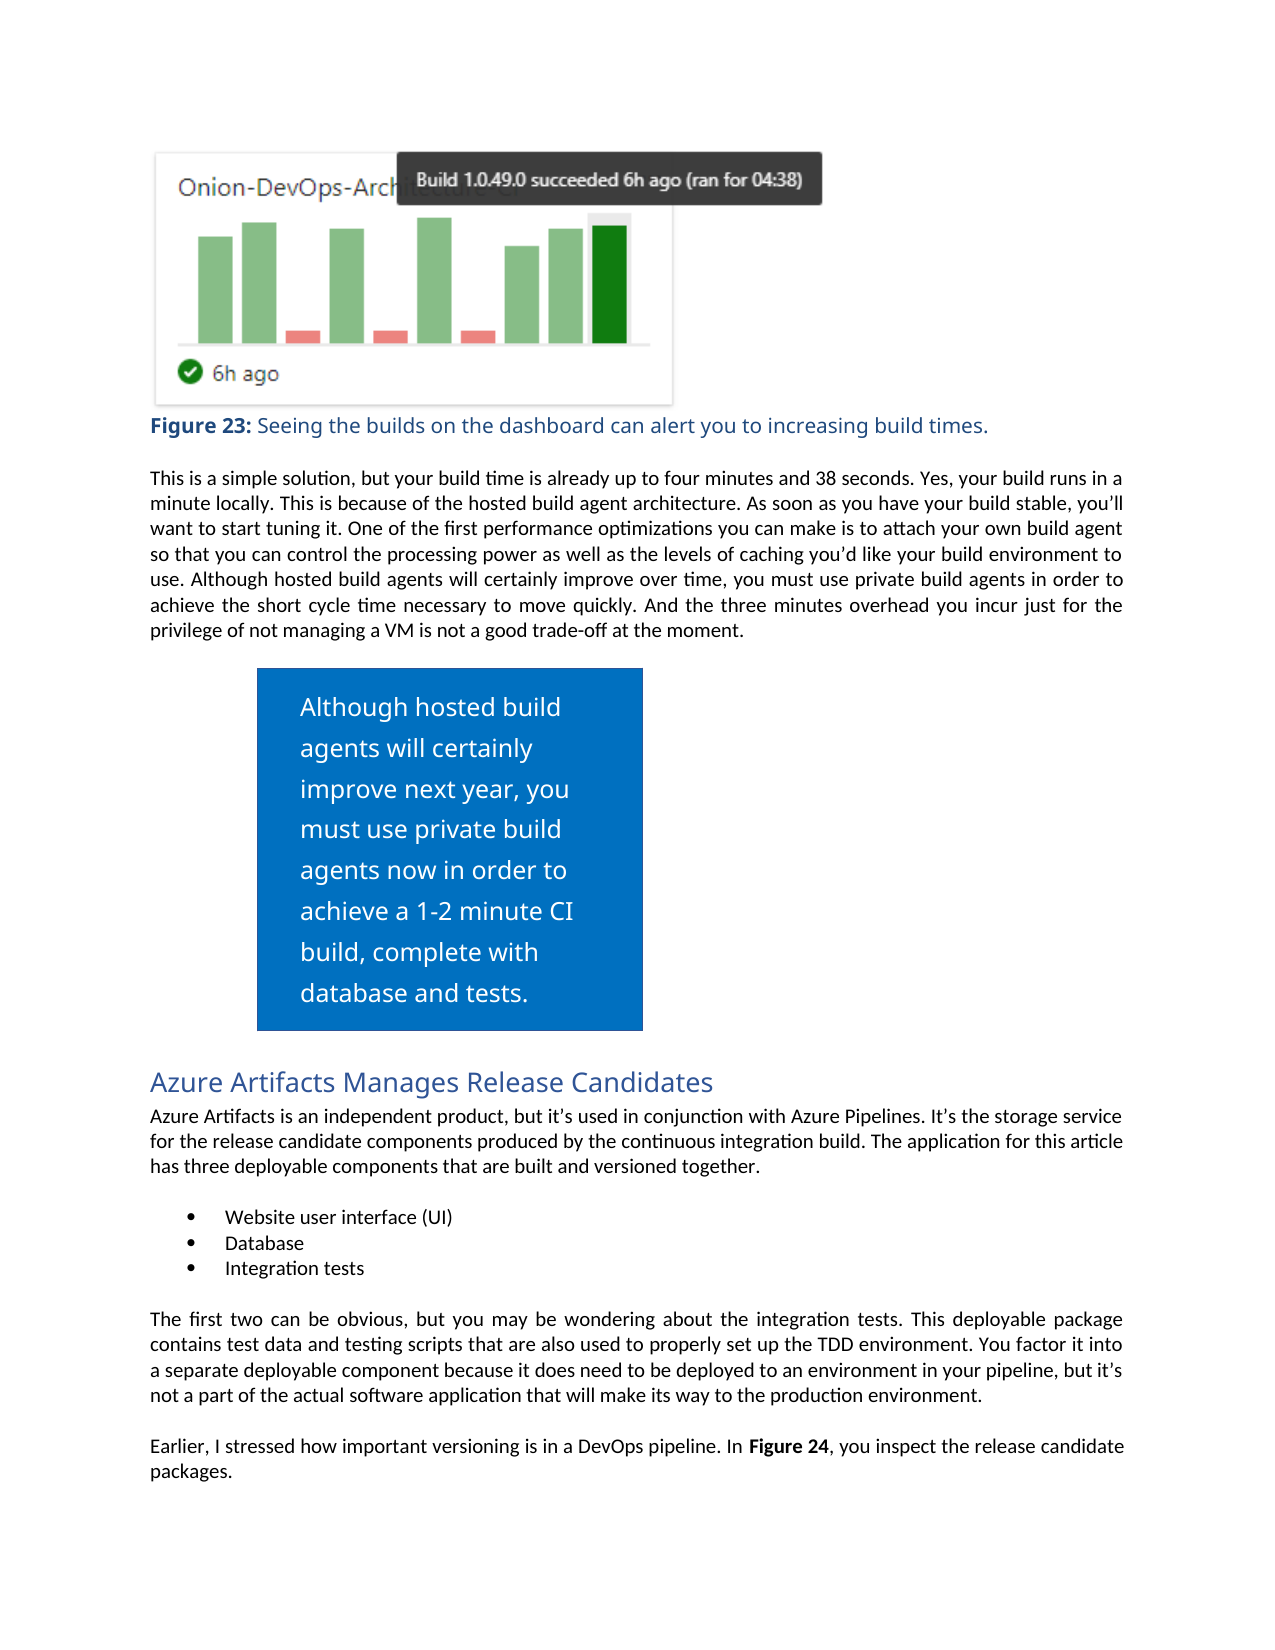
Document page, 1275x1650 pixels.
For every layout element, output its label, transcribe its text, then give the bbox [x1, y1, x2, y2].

text The first two can be obvious, but you may be wondering about the integration tests. This deployable package contains test data and testing scripts that are also used to properly set up the TDD environment. You factor it into a separate deployable component because it does need to be deployed to an environment in your pipeline, but it’s not a part of the actual software application that will make its way to the production environment. [150, 1306, 1125, 1408]
subtitle Azure Artifacts Manages Release Candidates [150, 1063, 1125, 1100]
text Earlier, I stressed how important versioning is in a DevOps pipeline. In Figure 24, you inspect the release candidate packages. [150, 1433, 1125, 1484]
text Figure 23: Seeing the builds on the dashboard can alert you to increasing build times. [150, 411, 1125, 439]
text Azure Artifacts is an independent product, but it’s used in conjunction with Azure Pipelines. It’s the storage service for the release candidate components produced by the continuous integration build. The application for this article has three deployable components that are built and versioned together. [150, 1103, 1125, 1179]
text Although hosted build agents will certainly improve next year, you must use private build agents now in order to achieve a 1-2 minute CI build, complete with database and tests. [258, 669, 642, 1030]
text This is a simple solution, but your build time is already up to four minutes and 38 seconds. Yes, your build runs in a minute locally. This is because of the hosted build agent architecture. As soon as you have your build stable, you’ll want to start tuning it. One of the first performance optimizations you can make is to attach your own build agent so that you can control the processing power as well as the levels of caching you’d like your build environment to use. Although hosted build agents will certainly improve over time, you must use private build agents in order to achieve the short cycle time necessary to move quickly. And the three minutes overhead you incur just for the privilege of not managing a VM is not a good trade-off at the moment. [150, 465, 1125, 643]
picture [150, 150, 824, 411]
text Integration tests [187, 1255, 1125, 1281]
text Database [187, 1230, 1125, 1255]
text Website user interface (UI) [187, 1204, 1125, 1230]
